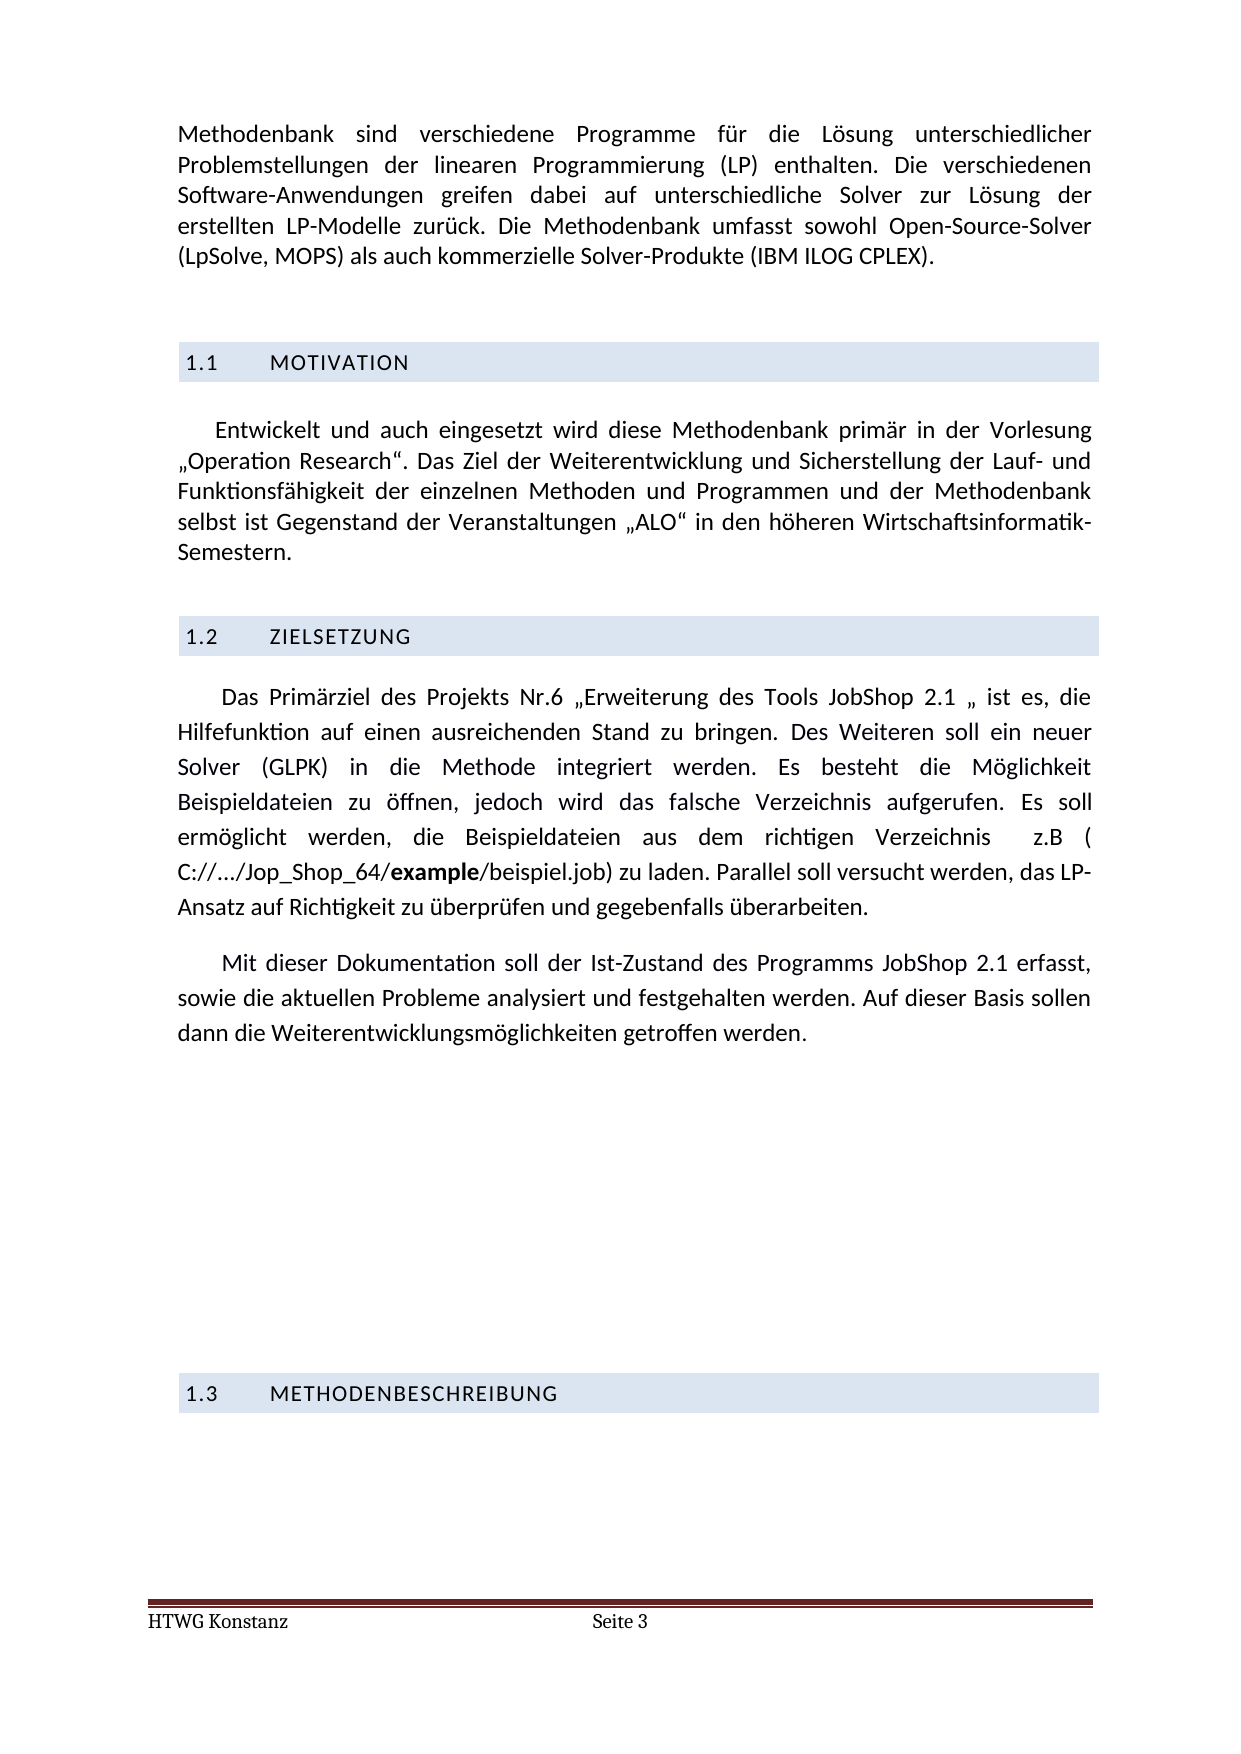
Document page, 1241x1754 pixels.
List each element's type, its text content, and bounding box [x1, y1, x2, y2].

subtitle Methodenbeschreibung [185, 1379, 1093, 1407]
text Mit dieser Dokumentation soll der Ist-Zustand des Programms JobShop 2.1 erfasst, sowie die aktuellen Probleme analysiert und festgehalten werden. Auf dieser Basis sollen dann die Weiterentwicklungsmöglichkeiten getroffen werden. [177, 947, 1093, 1048]
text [177, 118, 1093, 271]
subtitle ZielsetzunG [185, 622, 1093, 650]
text Das Primärziel des Projekts Nr.6 „Erweiterung des Tools JobShop 2.1 „ ist es, die Hilfefunktion auf einen ausreichenden Stand zu bringen. Des Weiteren soll ein neuer Solver (GLPK) in die Methode integriert werden. Es besteht die Möglichkeit Beispieldateien zu öffnen, jedoch wird das falsche Verzeichnis aufgerufen. Es soll ermöglicht werden, die Beispieldateien aus dem richtigen Verzeichnis z.B ( C://.../Jop_Shop_64/example/beispiel.job) zu laden. Parallel soll versucht werden, das LP-Ansatz auf Richtigkeit zu überprüfen und gegebenfalls überarbeiten. [177, 681, 1093, 922]
subtitle Motivation [185, 348, 1093, 376]
text Entwickelt und auch eingesetzt wird diese Methodenbank primär in der Vorlesung „Operation Research“. Das Ziel der Weiterentwicklung und Sicherstellung der Lauf- und Funktionsfähigkeit der einzelnen Methoden und Programmen und der Methodenbank selbst ist Gegenstand der Veranstaltungen „ALO“ in den höheren Wirtschaftsinformatik-Semestern. [177, 414, 1093, 567]
